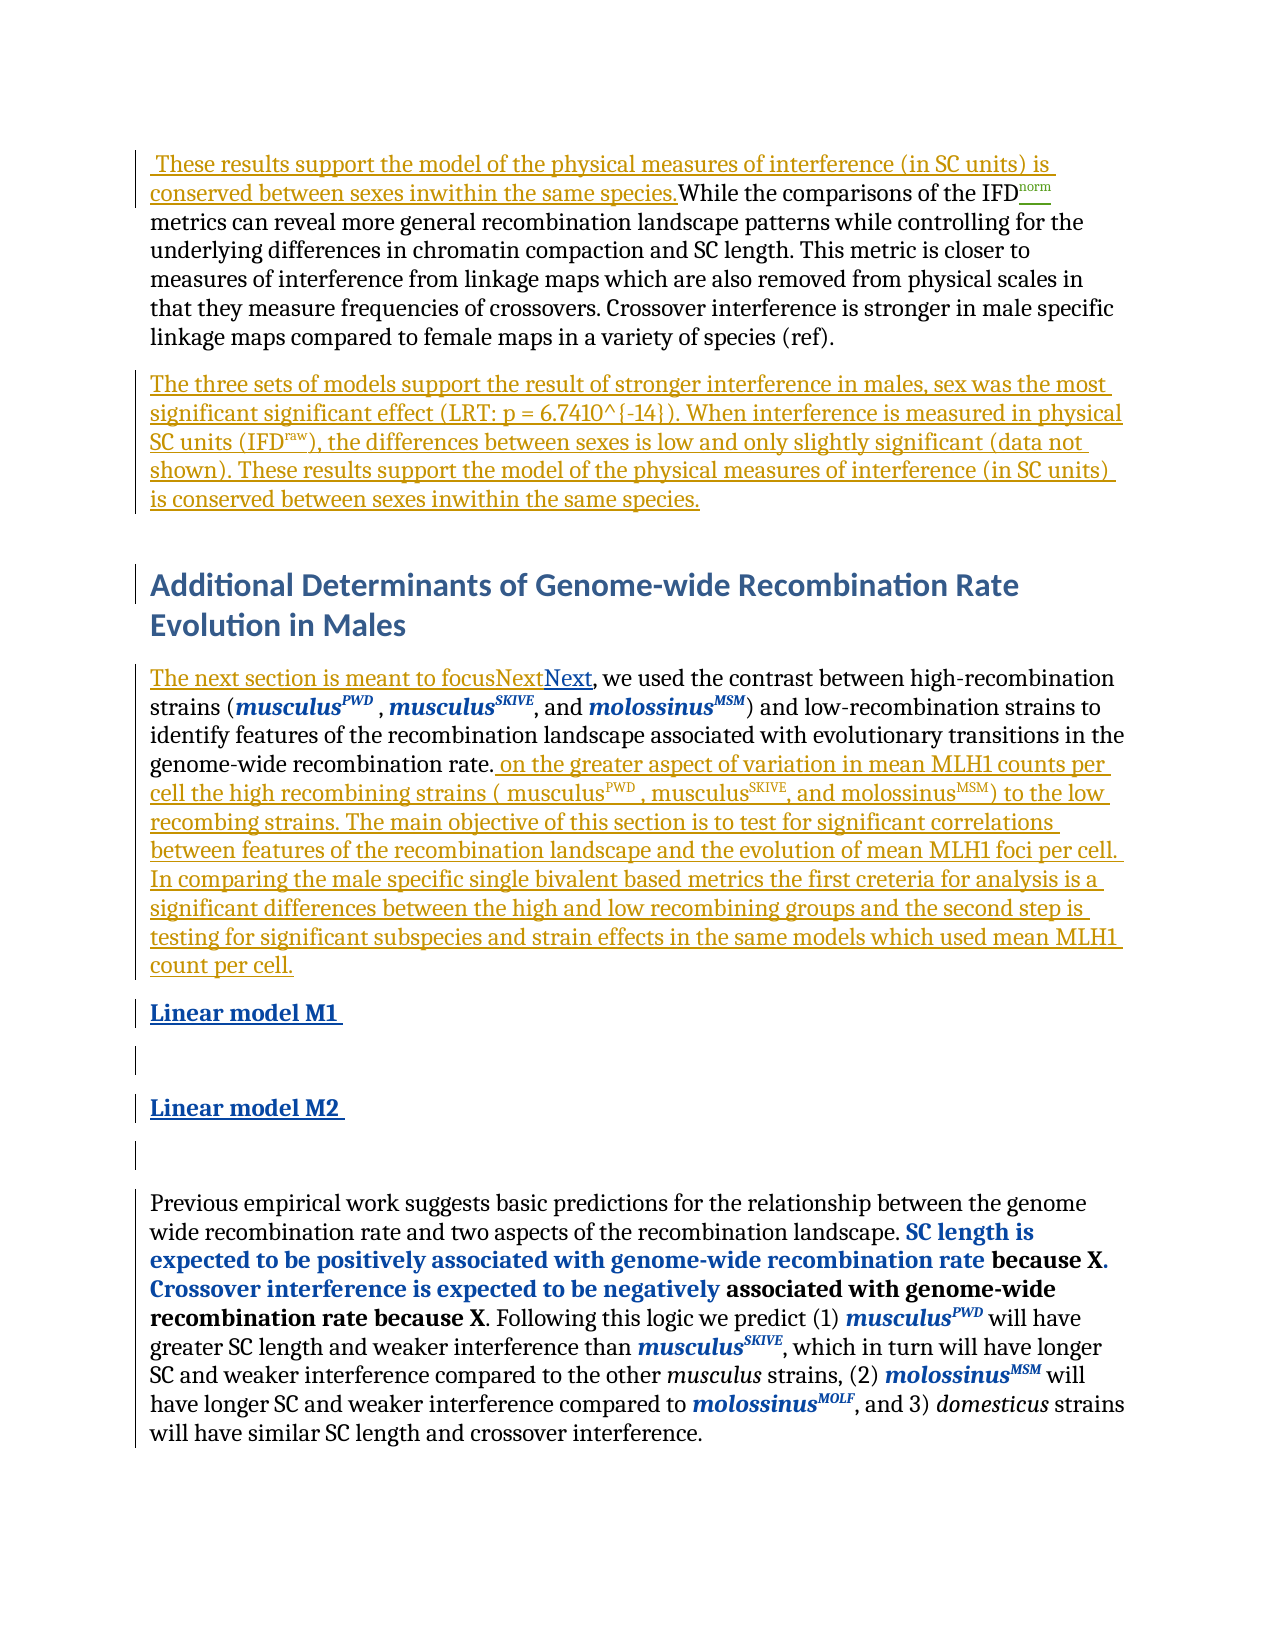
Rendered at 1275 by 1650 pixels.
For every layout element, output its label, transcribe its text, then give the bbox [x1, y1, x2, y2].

text While the comparisons of the IFD metrics can reveal more general recombination landscape patterns while controlling for the underlying differences in chromatin compaction and SC length. This metric is closer to measures of interference from linkage maps which are also removed from physical scales in that they measure frequencies of crossovers. Crossover interference is stronger in male specific linkage maps compared to female maps in a variety of species (ref). [150, 150, 1125, 351]
subtitle Additional Determinants of Genome-wide Recombination Rate Evolution in Males [150, 564, 1125, 645]
text , we used the contrast between high-recombination strains (musculusPWD , musculusSKIVE, and molossinusMSM) and low-recombination strains to identify features of the recombination landscape associated with evolutionary transitions in the genome-wide recombination rate. [150, 664, 1125, 980]
text Previous empirical work suggests basic predictions for the relationship between the genome wide recombination rate and two aspects of the recombination landscape. SC length is expected to be positively associated with genome-wide recombination rate because X. Crossover interference is expected to be negatively associated with genome-wide recombination rate because X. Following this logic we predict (1) musculusPWD will have greater SC length and weaker interference than musculusSKIVE, which in turn will have longer SC and weaker interference compared to the other musculus strains, (2) molossinusMSM will have longer SC and weaker interference compared to molossinusMOLF, and 3) domesticus strains will have similar SC length and crossover interference. [150, 1189, 1125, 1448]
